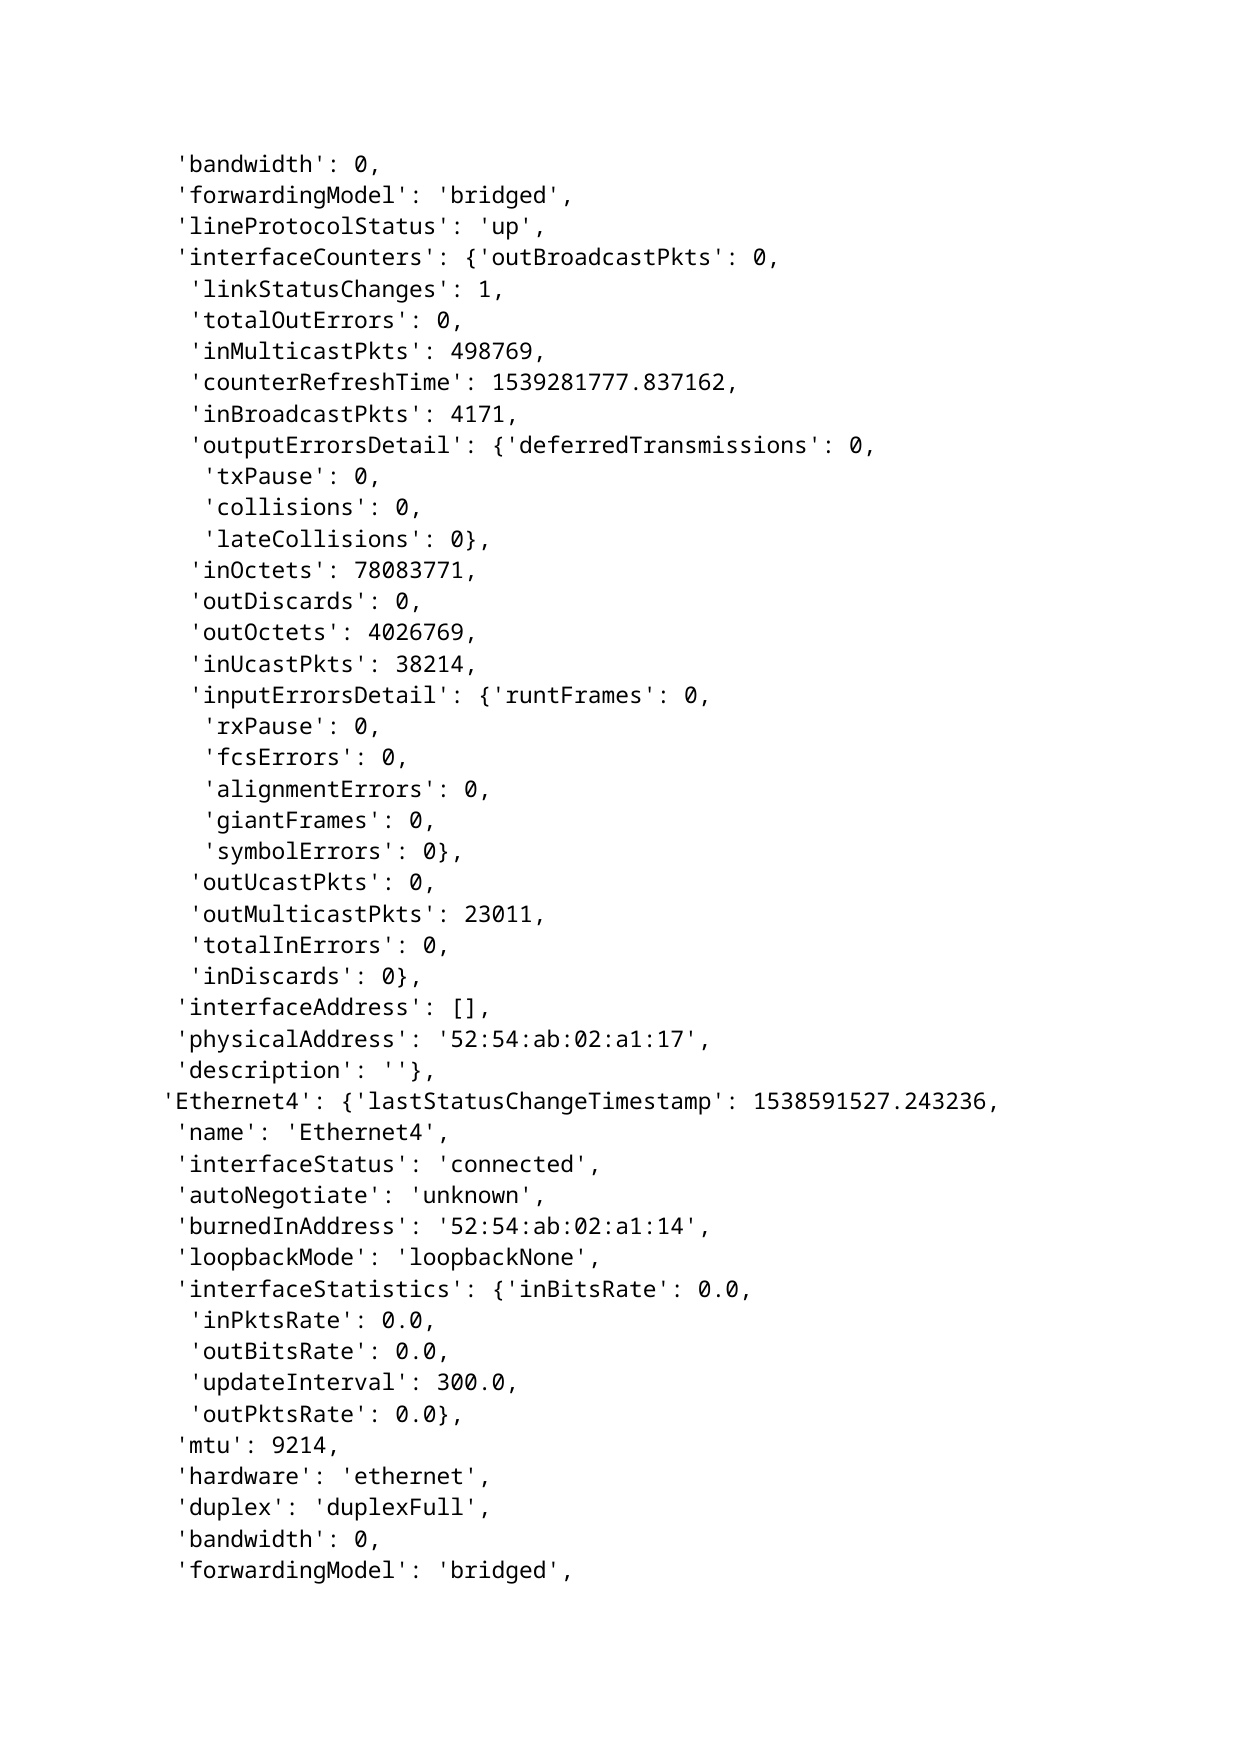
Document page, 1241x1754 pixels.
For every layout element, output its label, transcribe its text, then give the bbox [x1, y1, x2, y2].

text 'totalInErrors': 0, [148, 929, 1093, 960]
text 'forwardingModel': 'bridged', [148, 179, 1093, 210]
text 'forwardingModel': 'bridged', [148, 1554, 1093, 1585]
text 'duplex': 'duplexFull', [148, 1491, 1093, 1523]
text 'bandwidth': 0, [148, 148, 1093, 179]
text 'inUcastPkts': 38214, [148, 648, 1093, 679]
text 'collisions': 0, [148, 491, 1093, 523]
text 'linkStatusChanges': 1, [148, 273, 1093, 304]
text 'description': ''}, [148, 1054, 1093, 1085]
text 'txPause': 0, [148, 460, 1093, 491]
text 'autoNegotiate': 'unknown', [148, 1179, 1093, 1210]
text 'outOctets': 4026769, [148, 616, 1093, 648]
text 'giantFrames': 0, [148, 804, 1093, 835]
text 'interfaceStatus': 'connected', [148, 1148, 1093, 1179]
text 'interfaceStatistics': {'inBitsRate': 0.0, [148, 1273, 1093, 1304]
text 'Ethernet4': {'lastStatusChangeTimestamp': 1538591527.243236, [148, 1085, 1093, 1116]
text 'totalOutErrors': 0, [148, 304, 1093, 335]
text 'lateCollisions': 0}, [148, 523, 1093, 554]
text 'symbolErrors': 0}, [148, 835, 1093, 866]
text 'inBroadcastPkts': 4171, [148, 398, 1093, 429]
text 'alignmentErrors': 0, [148, 773, 1093, 804]
text 'burnedInAddress': '52:54:ab:02:a1:14', [148, 1210, 1093, 1241]
text 'outputErrorsDetail': {'deferredTransmissions': 0, [148, 429, 1093, 460]
text 'rxPause': 0, [148, 710, 1093, 741]
text 'inPktsRate': 0.0, [148, 1304, 1093, 1335]
text 'inputErrorsDetail': {'runtFrames': 0, [148, 679, 1093, 710]
text 'inDiscards': 0}, [148, 960, 1093, 991]
text 'hardware': 'ethernet', [148, 1460, 1093, 1491]
text 'outBitsRate': 0.0, [148, 1335, 1093, 1366]
text 'outUcastPkts': 0, [148, 866, 1093, 898]
text 'name': 'Ethernet4', [148, 1116, 1093, 1148]
text 'outMulticastPkts': 23011, [148, 898, 1093, 929]
text 'interfaceAddress': [], [148, 991, 1093, 1023]
text 'outDiscards': 0, [148, 585, 1093, 616]
text 'bandwidth': 0, [148, 1523, 1093, 1554]
text 'mtu': 9214, [148, 1429, 1093, 1460]
text 'fcsErrors': 0, [148, 741, 1093, 773]
text 'lineProtocolStatus': 'up', [148, 210, 1093, 241]
text 'outPktsRate': 0.0}, [148, 1398, 1093, 1429]
text 'inOctets': 78083771, [148, 554, 1093, 585]
text 'inMulticastPkts': 498769, [148, 335, 1093, 366]
text 'counterRefreshTime': 1539281777.837162, [148, 366, 1093, 398]
text 'loopbackMode': 'loopbackNone', [148, 1241, 1093, 1273]
text 'physicalAddress': '52:54:ab:02:a1:17', [148, 1023, 1093, 1054]
text 'updateInterval': 300.0, [148, 1366, 1093, 1398]
text 'interfaceCounters': {'outBroadcastPkts': 0, [148, 241, 1093, 273]
